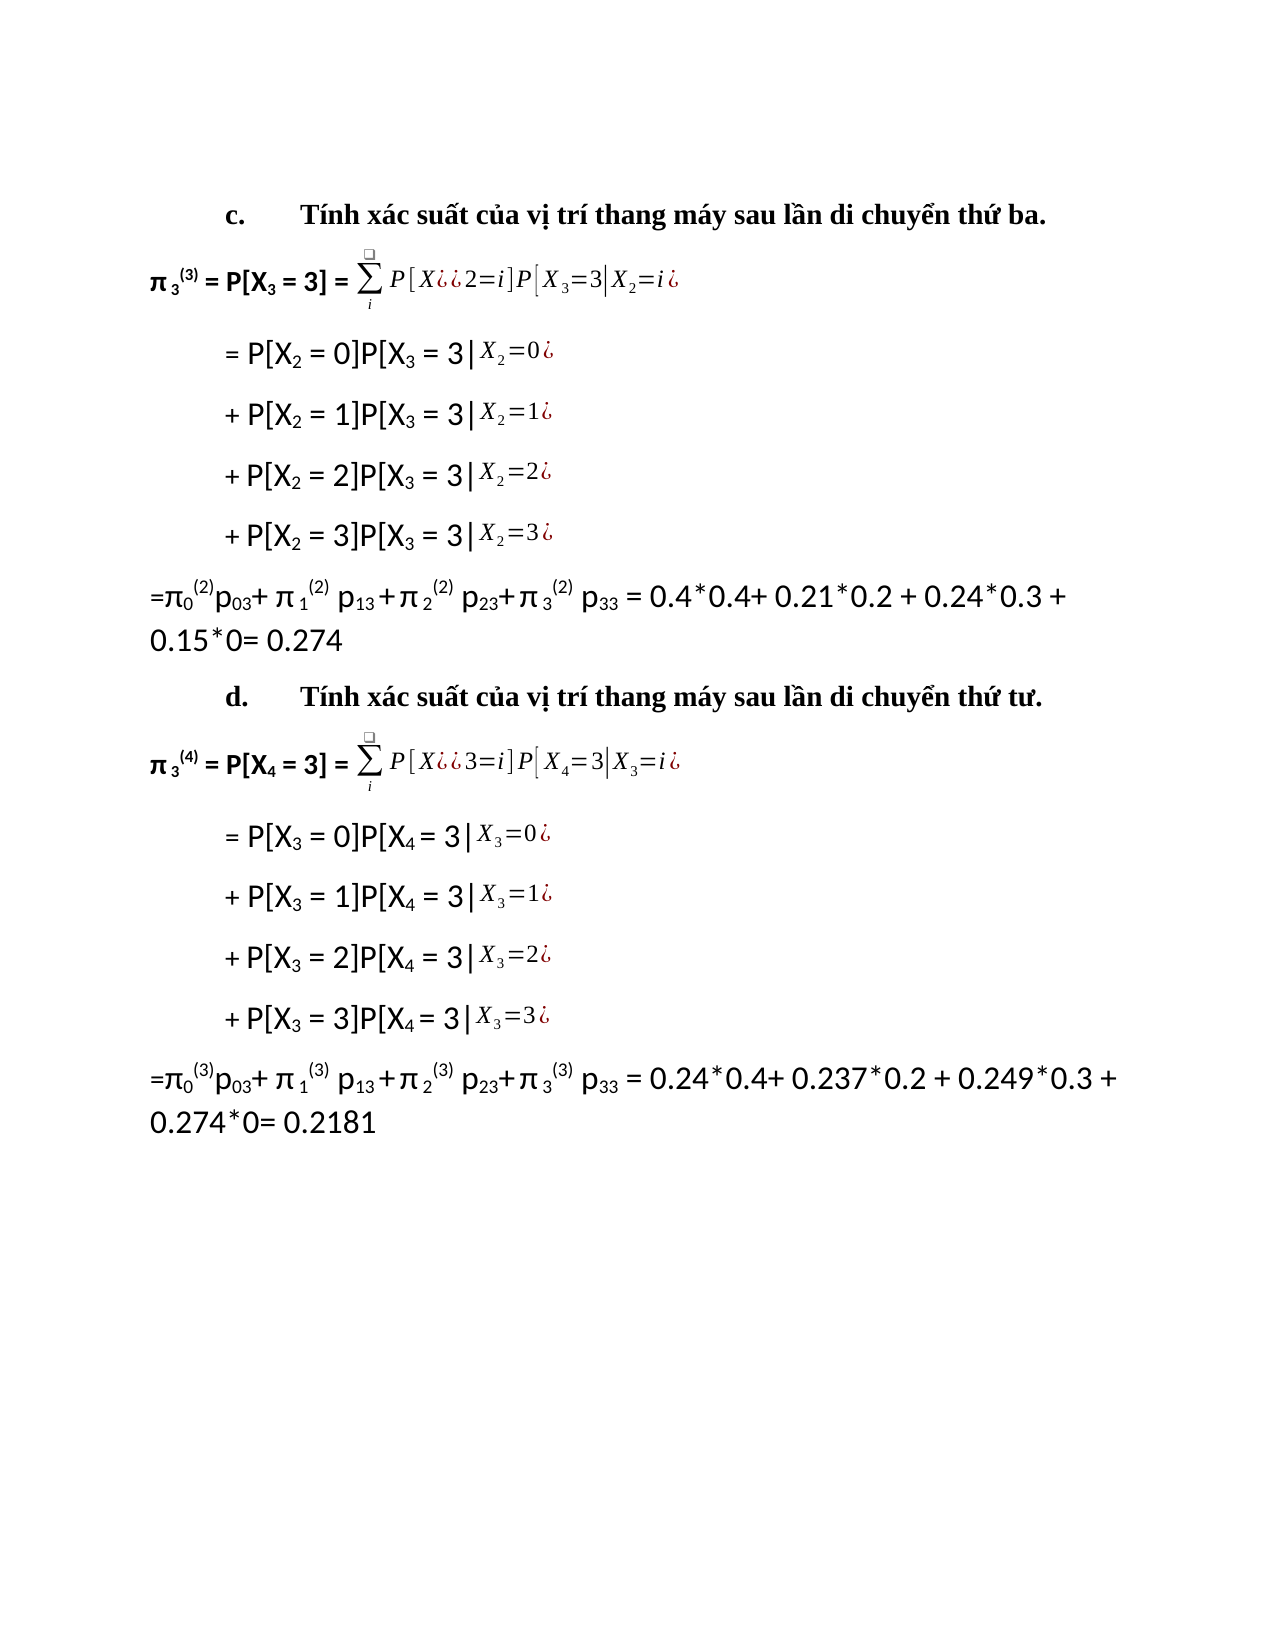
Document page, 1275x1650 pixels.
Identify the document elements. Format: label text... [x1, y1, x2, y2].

text c. Tính xác suất của vị trí thang máy sau lần di chuyển thứ ba. [225, 197, 1125, 230]
text = P[X3 = 0]P[X4 = 3| [150, 815, 1125, 856]
text d. Tính xác suất của vị trí thang máy sau lần di chuyển thứ tư. [225, 679, 1125, 713]
text + P[X2 = 1]P[X3 = 3| [150, 393, 1125, 434]
text =π0(2)p03+ π 1(2) p13 + π 2(2) p23+ π 3(2) p33 = 0.4*0.4+ 0.21*0.2 + 0.24*0.3 + 0.15*0= 0.274 [150, 575, 1125, 659]
text + P[X2 = 2]P[X3 = 3| [150, 453, 1125, 494]
text + P[X3 = 1]P[X4 = 3| [150, 875, 1125, 916]
text + P[X3 = 2]P[X4 = 3| [150, 936, 1125, 977]
text π 3(3) = P[X3 = 3] = [150, 250, 1125, 313]
text + P[X3 = 3]P[X4 = 3| [150, 997, 1125, 1037]
text π 3(4) = P[X4 = 3] = [150, 732, 1125, 795]
text = P[X2 = 0]P[X3 = 3| [150, 332, 1125, 373]
text + P[X2 = 3]P[X3 = 3| [150, 514, 1125, 555]
text =π0(3)p03+ π 1(3) p13 + π 2(3) p23+ π 3(3) p33 = 0.24*0.4+ 0.237*0.2 + 0.249*0.3 + 0.274*0= 0.2181 [150, 1057, 1125, 1142]
